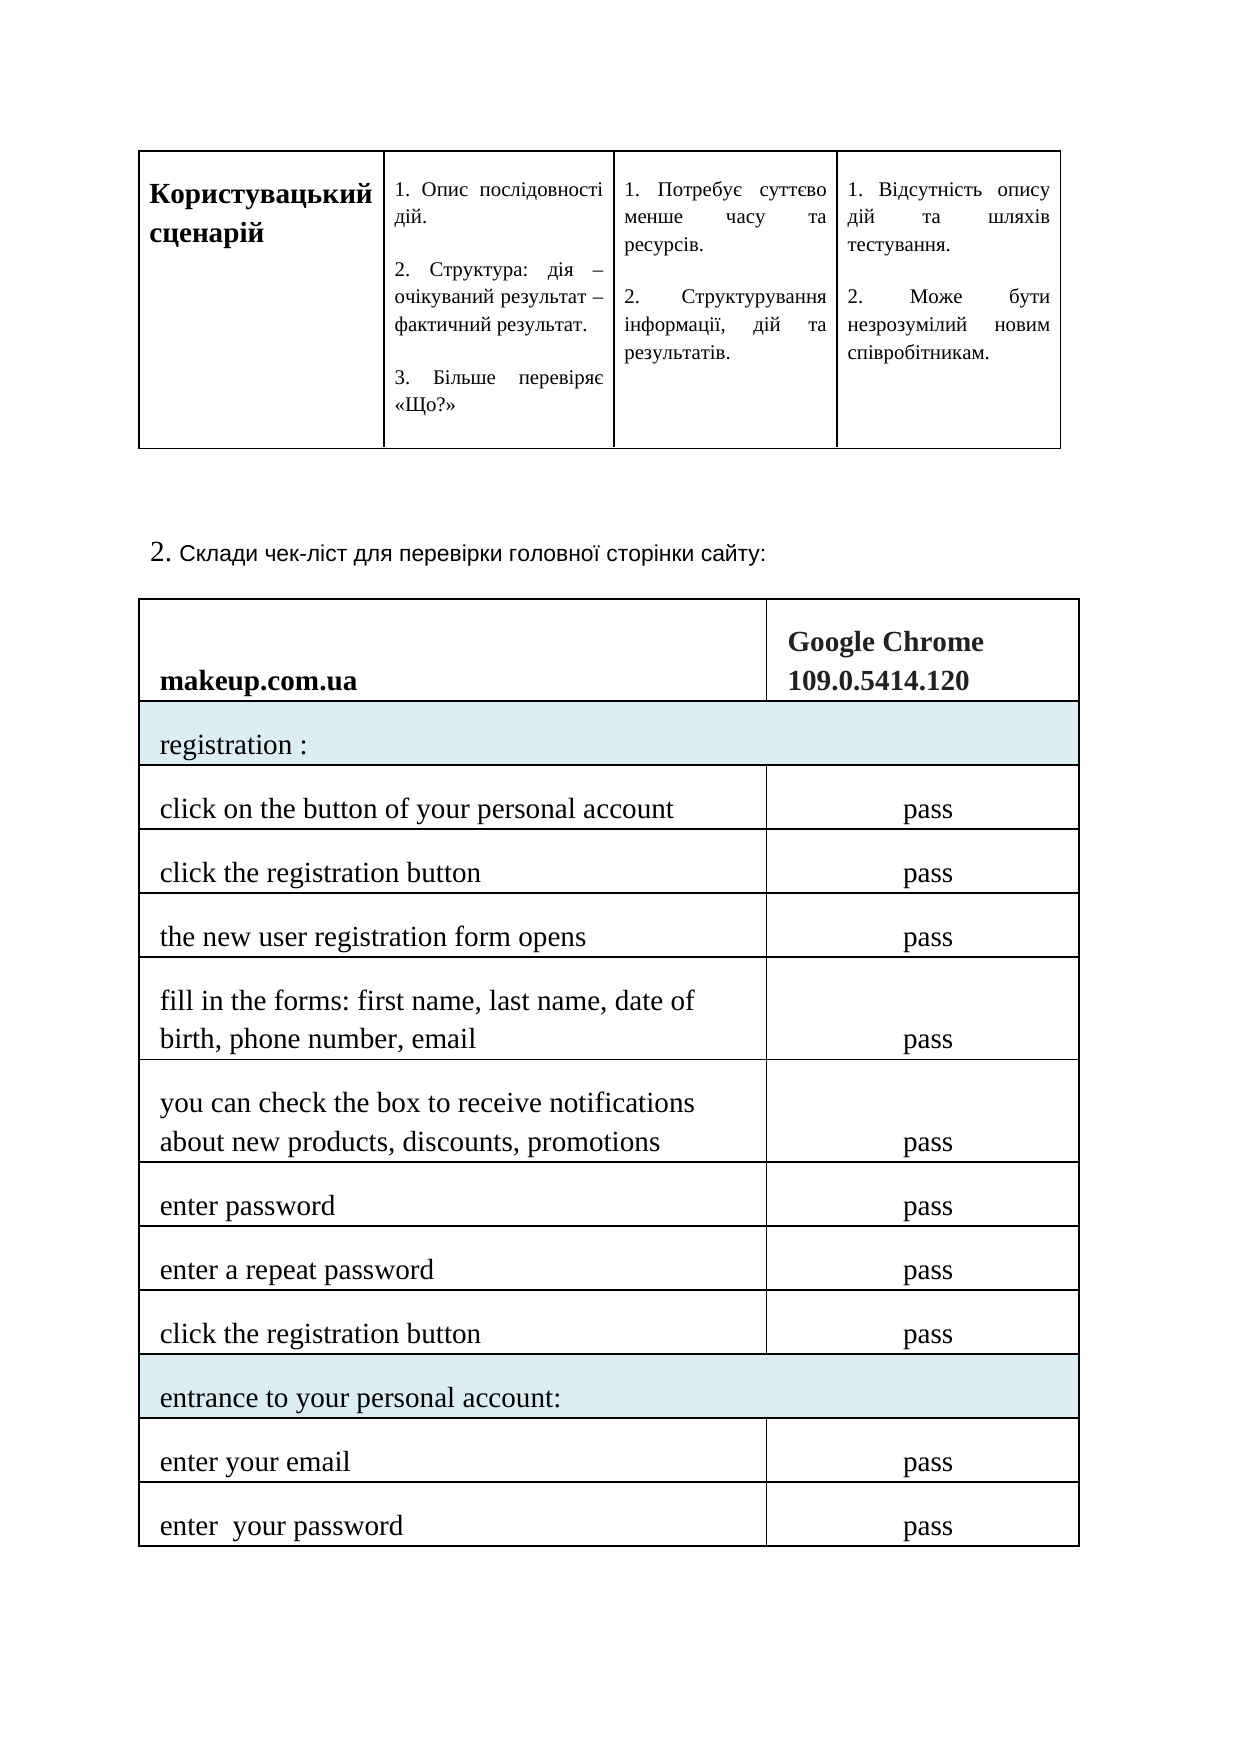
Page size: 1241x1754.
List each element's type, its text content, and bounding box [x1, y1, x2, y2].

table_cell 1. Відсутність опису дій та шляхів тестування. 2. Може бути незрозумілий новим співробітникам. [838, 152, 1060, 447]
table_cell you can check the box to receive notifications about new products, discounts, promotions [140, 1060, 766, 1161]
table_cell pass [767, 1419, 1078, 1481]
table_cell pass [767, 1291, 1078, 1353]
table_cell enter your email [140, 1419, 766, 1481]
table_cell entrance to your personal account: [140, 1355, 1078, 1417]
text 2. Склади чек-ліст для перевірки головної сторінки сайту: [179, 534, 1090, 568]
table_cell pass [767, 1227, 1078, 1289]
table_cell pass [767, 830, 1078, 892]
table_cell click the registration button [140, 1291, 766, 1353]
table_cell pass [767, 1483, 1078, 1545]
table_cell 1. Потребує суттєво менше часу та ресурсів. 2. Структурування інформації, дій та результатів. [615, 152, 836, 447]
table_cell pass [767, 1163, 1078, 1225]
table_cell enter password [140, 1163, 766, 1225]
table_header Google Chrome 109.0.5414.120 [767, 600, 1078, 700]
table_cell enter a repeat password [140, 1227, 766, 1289]
table_cell pass [767, 1060, 1078, 1161]
table_cell click the registration button [140, 830, 766, 892]
table_cell enter your password [140, 1483, 766, 1545]
table_cell registration : [140, 702, 1078, 764]
table_cell 1. Опис послідовності дій. 2. Структура: дія – очікуваний результат – фактичний результат. 3. Більше перевіряє «Що?» [385, 152, 613, 447]
table_cell fill in the forms: first name, last name, date of birth, phone number, email [140, 958, 766, 1059]
table_header makeup.com.ua [140, 600, 766, 700]
table_cell pass [767, 958, 1078, 1059]
table_cell pass [767, 766, 1078, 828]
table_cell the new user registration form opens [140, 894, 766, 956]
table_cell click on the button of your personal account [140, 766, 766, 828]
table_cell pass [767, 894, 1078, 956]
table_cell Користувацький сценарій [140, 152, 383, 447]
